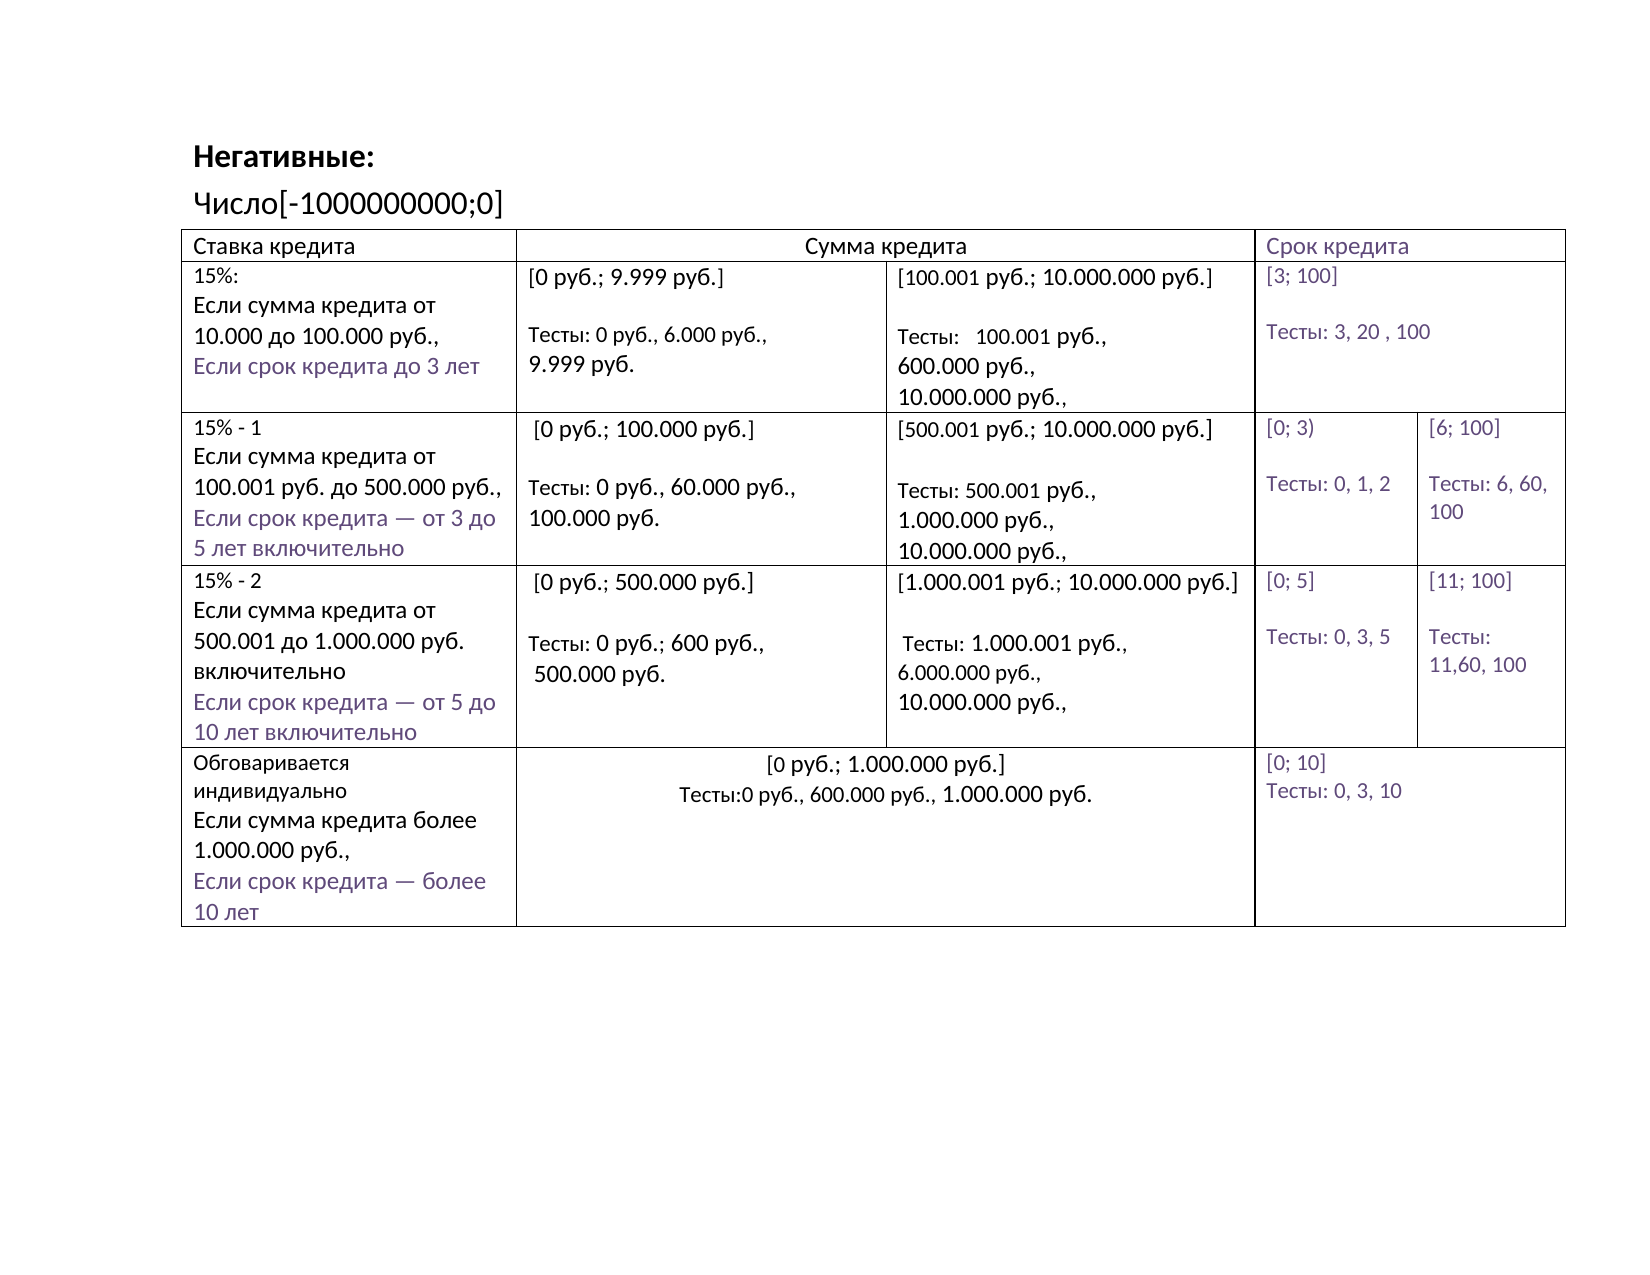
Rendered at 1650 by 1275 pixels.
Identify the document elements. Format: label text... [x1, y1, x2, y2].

table_cell [500.001 руб.; 10.000.000 руб.] Тесты: 500.001 руб., 1.000.000 руб., 10.000.000 руб., [887, 413, 1254, 565]
table_cell [0 руб.; 100.000 руб.] Тесты: 0 руб., 60.000 руб., 100.000 руб. [517, 413, 886, 565]
table_header Срок кредита [1256, 230, 1565, 261]
list Негативные: [193, 135, 1532, 176]
table_cell 15% - 2 Если сумма кредита от 500.001 до 1.000.000 руб. включительно Если срок кредита — от 5 до 10 лет включительно [182, 566, 516, 747]
table_cell [0; 5] Тесты: 0, 3, 5 [1256, 566, 1417, 747]
table_cell [0 руб.; 9.999 руб.] Тесты: 0 руб., 6.000 руб., 9.999 руб. [517, 262, 886, 412]
table_cell 15%: Если сумма кредита от 10.000 до 100.000 руб., Если срок кредита до 3 лет [182, 262, 516, 412]
table_header Ставка кредита [182, 230, 516, 261]
table_cell [3; 100] Тесты: 3, 20 , 100 [1256, 262, 1565, 412]
table_cell [0 руб.; 500.000 руб.] Тесты: 0 руб.; 600 руб., 500.000 руб. [517, 566, 886, 747]
table_cell [1.000.001 руб.; 10.000.000 руб.] Тесты: 1.000.001 руб., 6.000.000 руб., 10.000.000 руб., [887, 566, 1254, 747]
table_cell [0; 10] Тесты: 0, 3, 10 [1256, 748, 1565, 926]
list Число[-1000000000;0] [193, 182, 1532, 223]
table_cell [0; 3) Тесты: 0, 1, 2 [1256, 413, 1417, 565]
table_cell Обговаривается индивидуально Если сумма кредита более 1.000.000 руб., Если срок кредита — более 10 лет [182, 748, 516, 926]
table_header Сумма кредита [517, 230, 1254, 261]
table_cell [11; 100] Тесты: 11,60, 100 [1418, 566, 1565, 747]
table_cell [6; 100] Тесты: 6, 60, 100 [1418, 413, 1565, 565]
table_cell 15% - 1 Если сумма кредита от 100.001 руб. до 500.000 руб., Если срок кредита — от 3 до 5 лет включительно [182, 413, 516, 565]
table_cell [0 руб.; 1.000.000 руб.] Тесты:0 руб., 600.000 руб., 1.000.000 руб. [517, 748, 1254, 926]
table_cell [100.001 руб.; 10.000.000 руб.] Тесты: 100.001 руб., 600.000 руб., 10.000.000 руб., [887, 262, 1254, 412]
